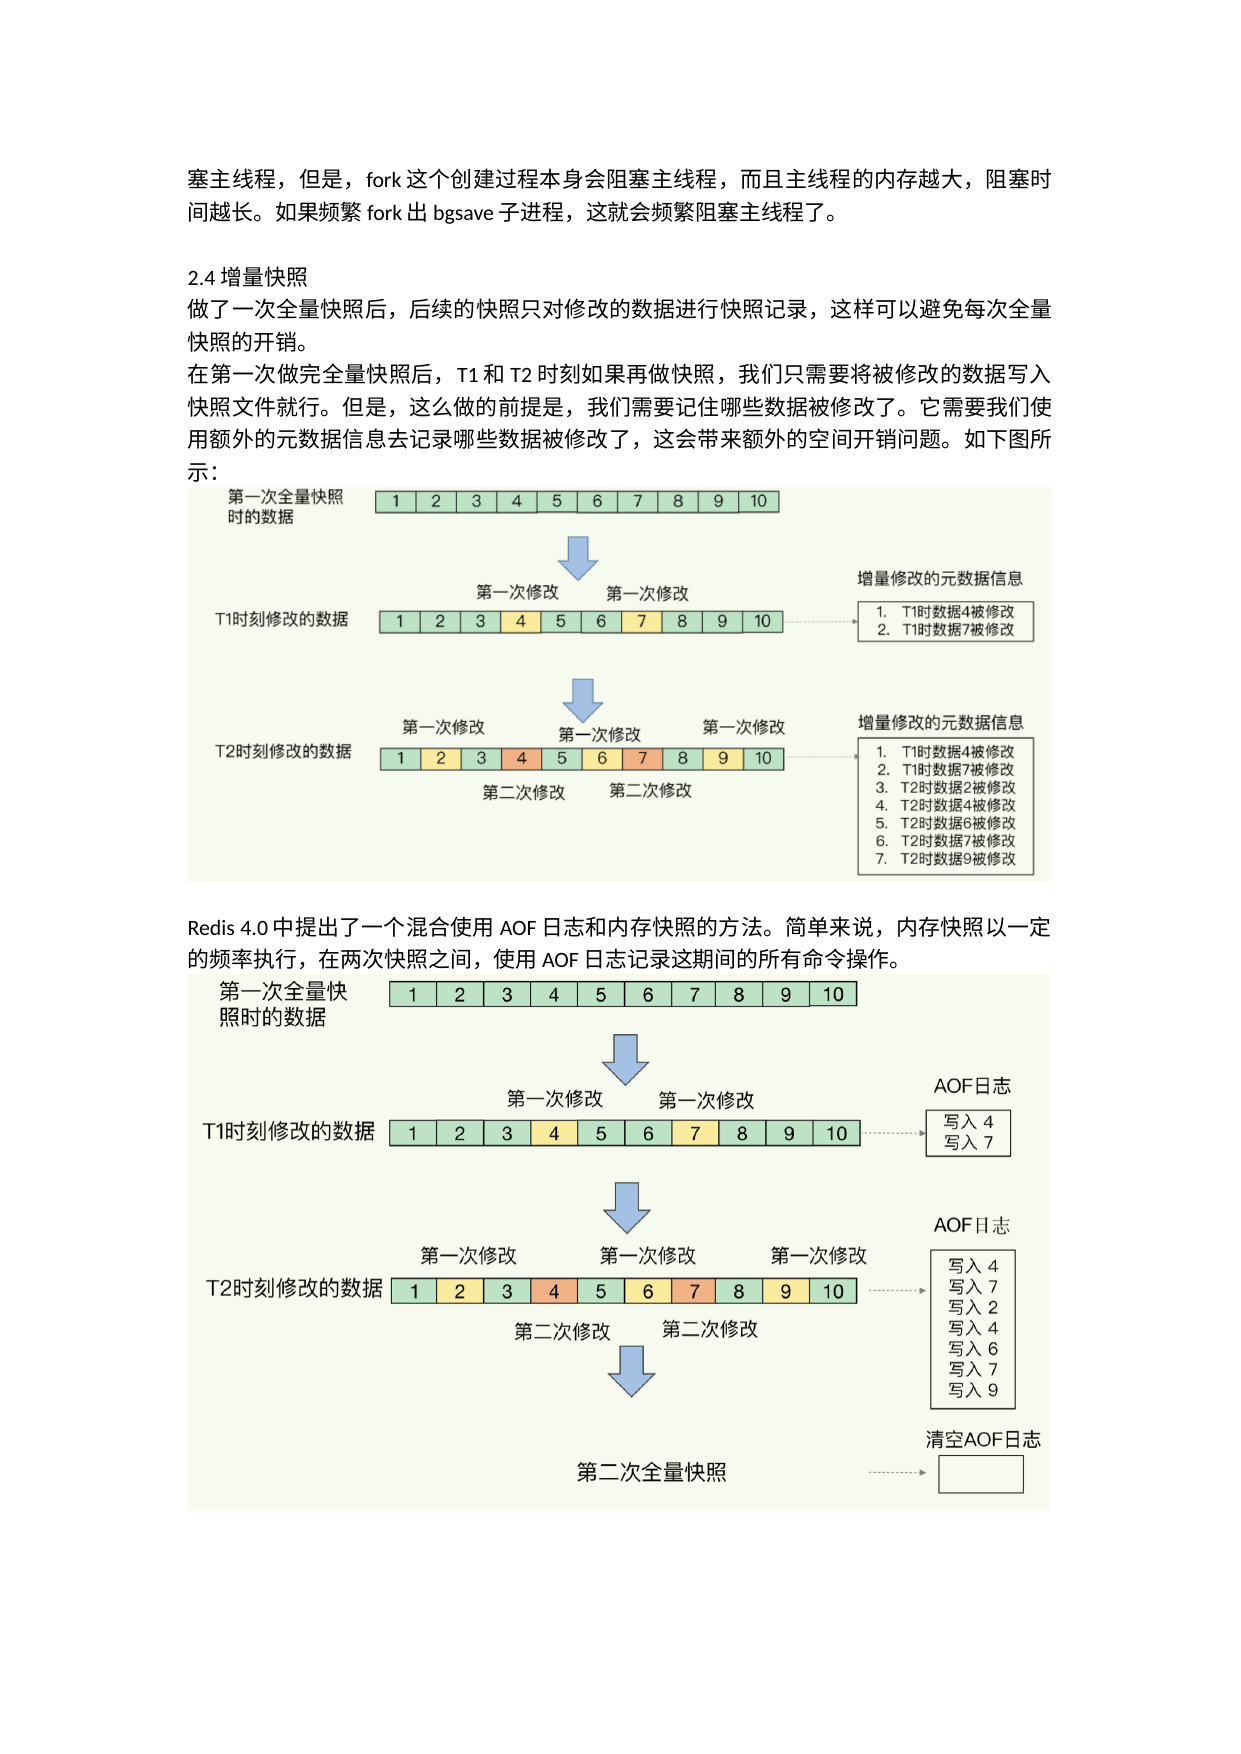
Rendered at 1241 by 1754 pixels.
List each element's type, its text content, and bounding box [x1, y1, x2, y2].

text Redis 4.0中提出了一个混合使用AOF日志和内存快照的方法。简单来说，内存快照以一定的频率执行，在两次快照之间，使用AOF日志记录这期间的所有命令操作。 [187, 909, 1053, 974]
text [187, 162, 1053, 227]
picture [187, 974, 1051, 1511]
text 2.4 增量快照 [187, 259, 1053, 292]
text 在第一次做完全量快照后，T1和T2时刻如果再做快照，我们只需要将被修改的数据写入快照文件就行。但是，这么做的前提是，我们需要记住哪些数据被修改了。它需要我们使用额外的元数据信息去记录哪些数据被修改了，这会带来额外的空间开销问题。如下图所示： [187, 357, 1053, 487]
text 做了一次全量快照后，后续的快照只对修改的数据进行快照记录，这样可以避免每次全量快照的开销。 [187, 292, 1053, 357]
picture [187, 487, 1052, 882]
